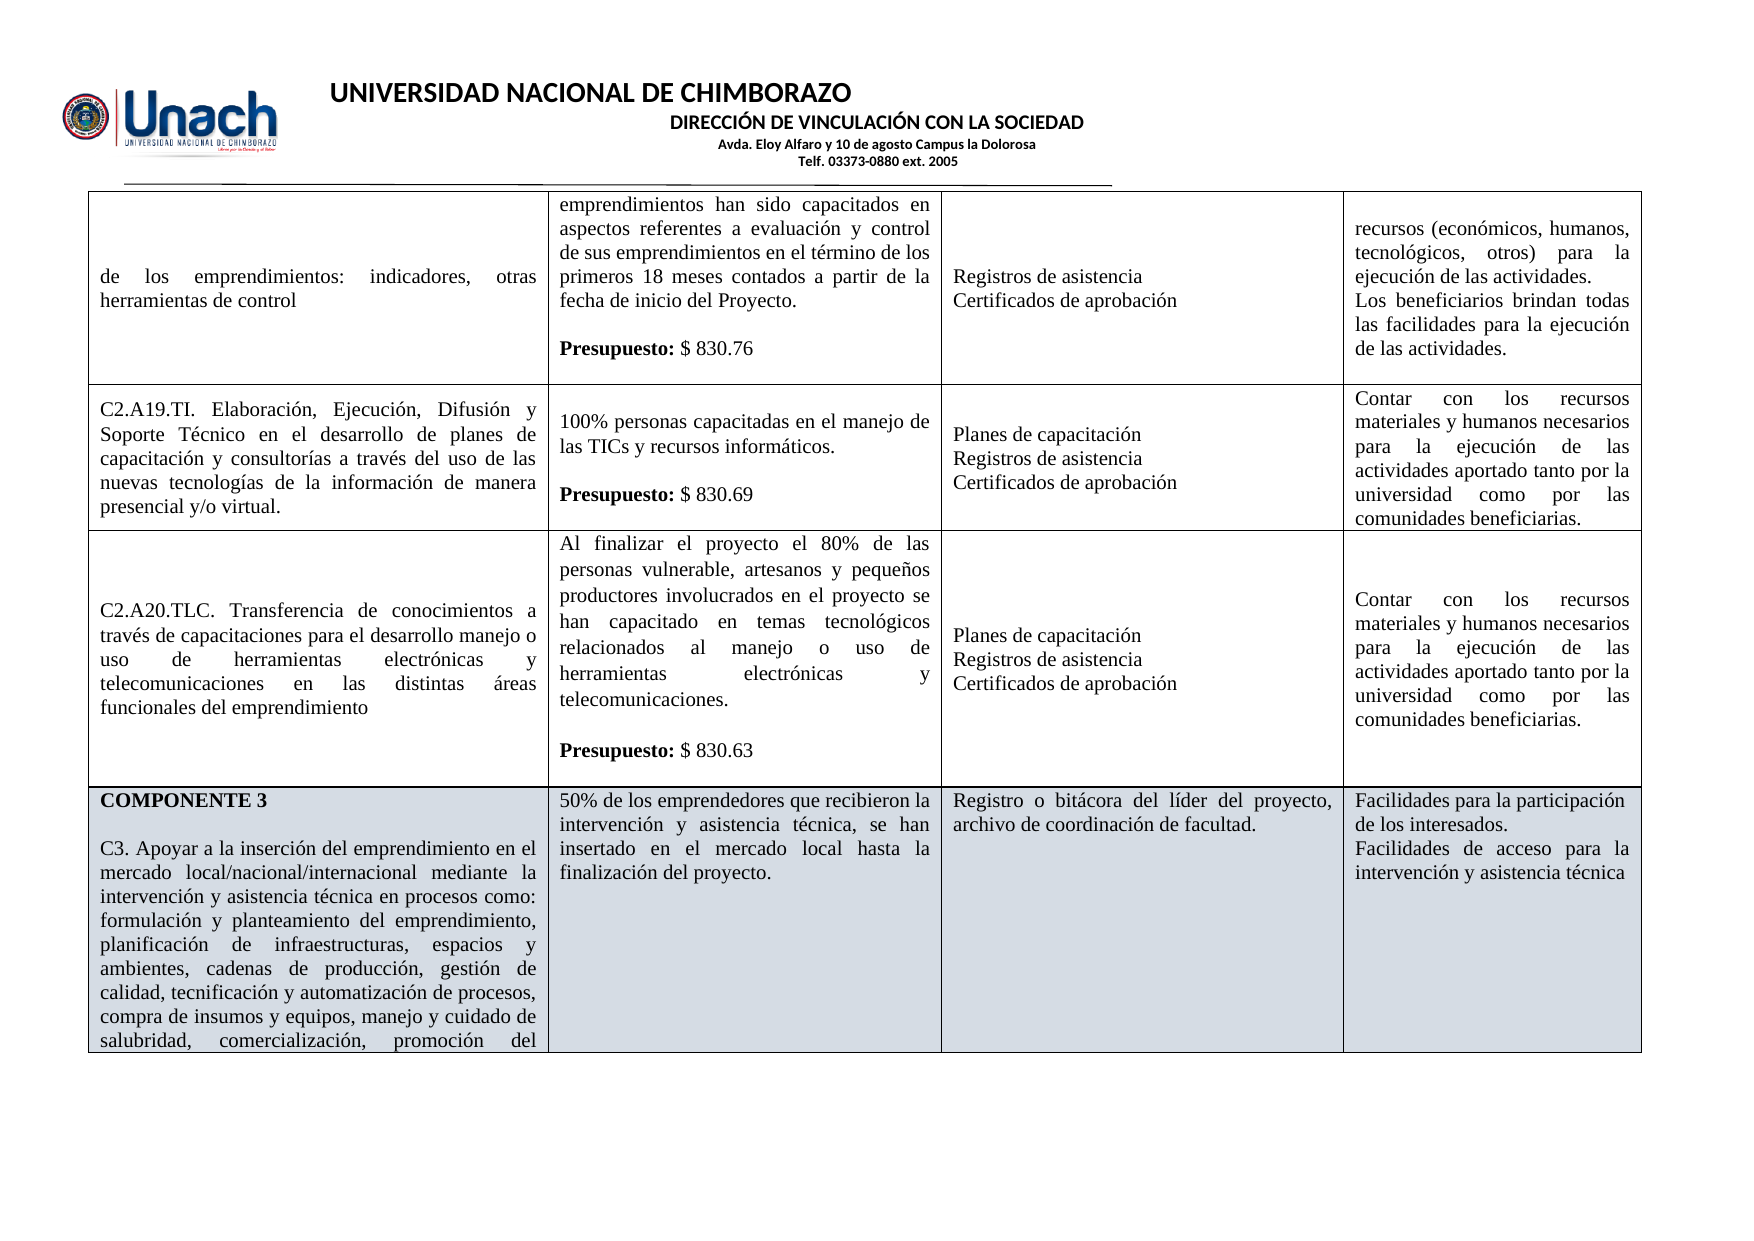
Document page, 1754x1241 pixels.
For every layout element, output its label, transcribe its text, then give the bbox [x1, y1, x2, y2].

table_cell C2.A19.TI. Elaboración, Ejecución, Difusión y Soporte Técnico en el desarrollo de planes de capacitación y consultorías a través del uso de las nuevas tecnologías de la información de manera presencial y/o virtual. [89, 385, 548, 530]
table_cell Contar con los recursos materiales y humanos necesarios para la ejecución de las actividades aportado tanto por la universidad como por las comunidades beneficiarias. [1344, 531, 1641, 786]
table_cell C2.A20.TLC. Transferencia de conocimientos a través de capacitaciones para el desarrollo manejo o uso de herramientas electrónicas y telecomunicaciones en las distintas áreas funcionales del emprendimiento [89, 531, 548, 786]
table_cell Planes de capacitación Registros de asistencia Certificados de aprobación [942, 385, 1343, 530]
table_cell Registro o bitácora del líder del proyecto, archivo de coordinación de facultad. [942, 788, 1343, 1052]
picture [57, 83, 292, 163]
table_cell Al finalizar el proyecto el 80% de las personas vulnerable, artesanos y pequeños productores involucrados en el proyecto se han capacitado en temas tecnológicos relacionados al manejo o uso de herramientas electrónicas y telecomunicaciones. Presupuesto: $ 830.63 [549, 531, 941, 786]
table_cell 100% personas capacitadas en el manejo de las TICs y recursos informáticos. Presupuesto: $ 830.69 [549, 385, 941, 530]
table_cell C2.A18.IND. Capacitación en control y evaluación de los emprendimientos: indicadores, otras herramientas de control [89, 192, 548, 384]
table_cell Facilidades para la participación de los interesados. Facilidades de acceso para la intervención y asistencia técnica [1344, 788, 1641, 1052]
table_cell Planes de capacitación Registros de asistencia Certificados de aprobación [942, 192, 1343, 384]
table_cell Contar con los recursos materiales y humanos necesarios para la ejecución de las actividades aportado tanto por la universidad como por las comunidades beneficiarias. [1344, 385, 1641, 530]
table_cell Planes de capacitación Registros de asistencia Certificados de aprobación [942, 531, 1343, 786]
